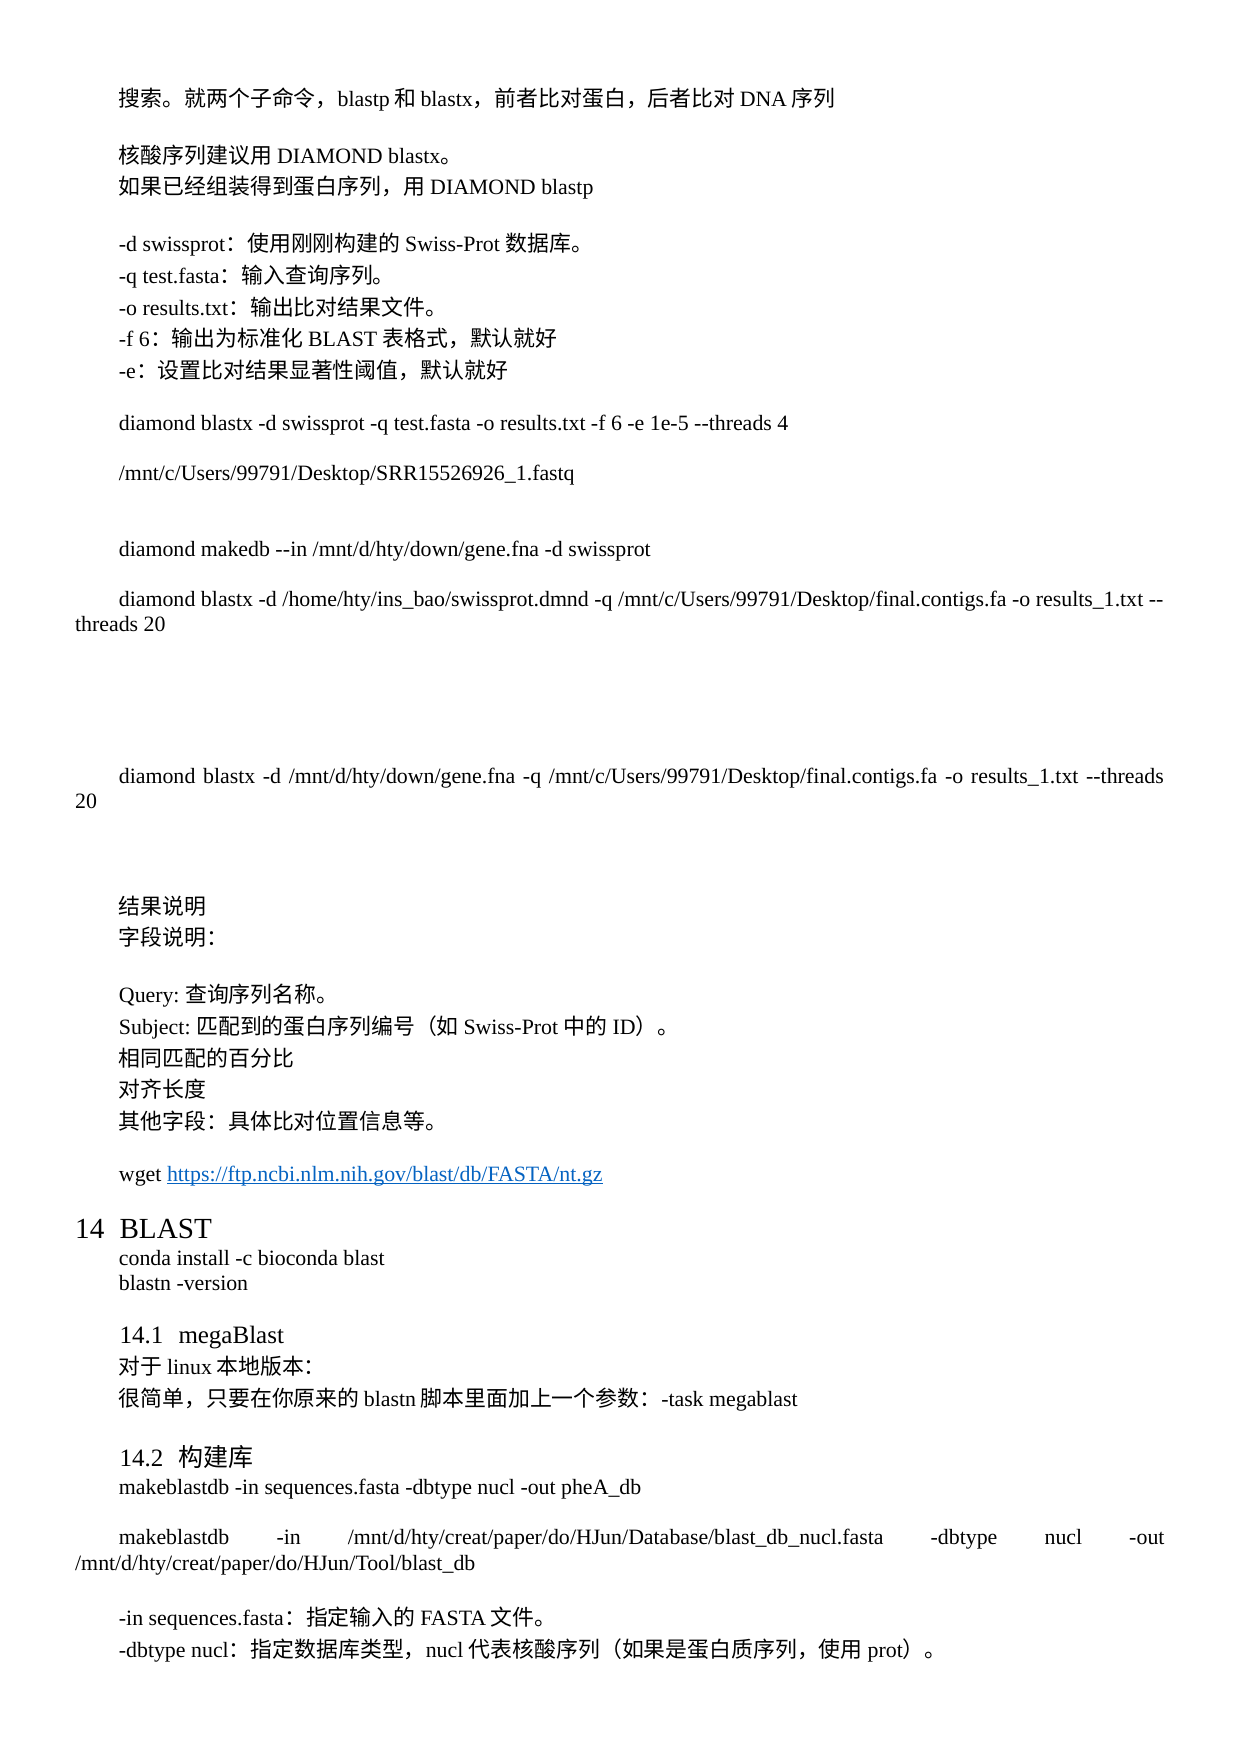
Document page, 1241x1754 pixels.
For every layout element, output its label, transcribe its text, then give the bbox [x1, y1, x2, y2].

text Query: 查询序列名称。 [75, 977, 1165, 1009]
text 对于linux本地版本： [75, 1349, 1165, 1381]
text 其他字段：具体比对位置信息等。 [75, 1104, 1165, 1136]
text -o results.txt：输出比对结果文件。 [75, 289, 1165, 321]
text diamond blastx -d /home/hty/ins_bao/swissprot.dmnd -q /mnt/c/Users/99791/Desktop/final.contigs.fa -o results_1.txt --threads 20 [75, 586, 1165, 637]
text 结果说明 [75, 889, 1165, 920]
text -d swissprot：使用刚刚构建的 Swiss-Prot 数据库。 [75, 226, 1165, 258]
text -e：设置比对结果显著性阈值，默认就好 [75, 353, 1165, 384]
text /mnt/c/Users/99791/Desktop/SRR15526926_1.fastq [75, 460, 1165, 485]
text -in sequences.fasta：指定输入的 FASTA 文件。 [75, 1600, 1165, 1632]
text Subject: 匹配到的蛋白序列编号（如 Swiss-Prot 中的 ID）。 [75, 1009, 1165, 1041]
text diamond blastx -d /mnt/d/hty/down/gene.fna -q /mnt/c/Users/99791/Desktop/final.contigs.fa -o results_1.txt --threads 20 [75, 763, 1165, 813]
text -q test.fasta：输入查询序列。 [75, 258, 1165, 289]
text -f 6：输出为标准化 BLAST 表格式，默认就好 [75, 321, 1165, 353]
text 构建库 [119, 1438, 1165, 1474]
text diamond blastx -d swissprot -q test.fasta -o results.txt -f 6 -e 1e-5 --threads 4 [75, 410, 1165, 435]
text wget https://ftp.ncbi.nlm.nih.gov/blast/db/FASTA/nt.gz [75, 1161, 1165, 1186]
text 相同匹配的百分比 [75, 1041, 1165, 1072]
text conda install -c bioconda blast [75, 1245, 1165, 1270]
text 核酸序列建议用 DIAMOND blastx。 [75, 138, 1165, 169]
text 如果已经组装得到蛋白序列，用 DIAMOND blastp [75, 169, 1165, 201]
text makeblastdb -in sequences.fasta -dbtype nucl -out pheA_db [75, 1474, 1165, 1499]
text 搜索。就两个子命令，blastp和blastx，前者比对蛋白，后者比对DNA序列 [75, 81, 1165, 112]
text -dbtype nucl：指定数据库类型，nucl 代表核酸序列（如果是蛋白质序列，使用 prot）。 [75, 1632, 1165, 1663]
text blastn -version [75, 1270, 1165, 1295]
text BLAST [75, 1211, 1165, 1245]
text makeblastdb -in /mnt/d/hty/creat/paper/do/HJun/Database/blast_db_nucl.fasta -dbtype nucl -out /mnt/d/hty/creat/paper/do/HJun/Tool/blast_db [75, 1524, 1165, 1575]
text 字段说明： [75, 920, 1165, 952]
text 很简单，只要在你原来的blastn脚本里面加上一个参数：-task megablast [75, 1381, 1165, 1412]
text megaBlast [119, 1320, 1165, 1349]
text diamond makedb --in /mnt/d/hty/down/gene.fna -d swissprot [75, 536, 1165, 561]
text 对齐长度 [75, 1072, 1165, 1104]
